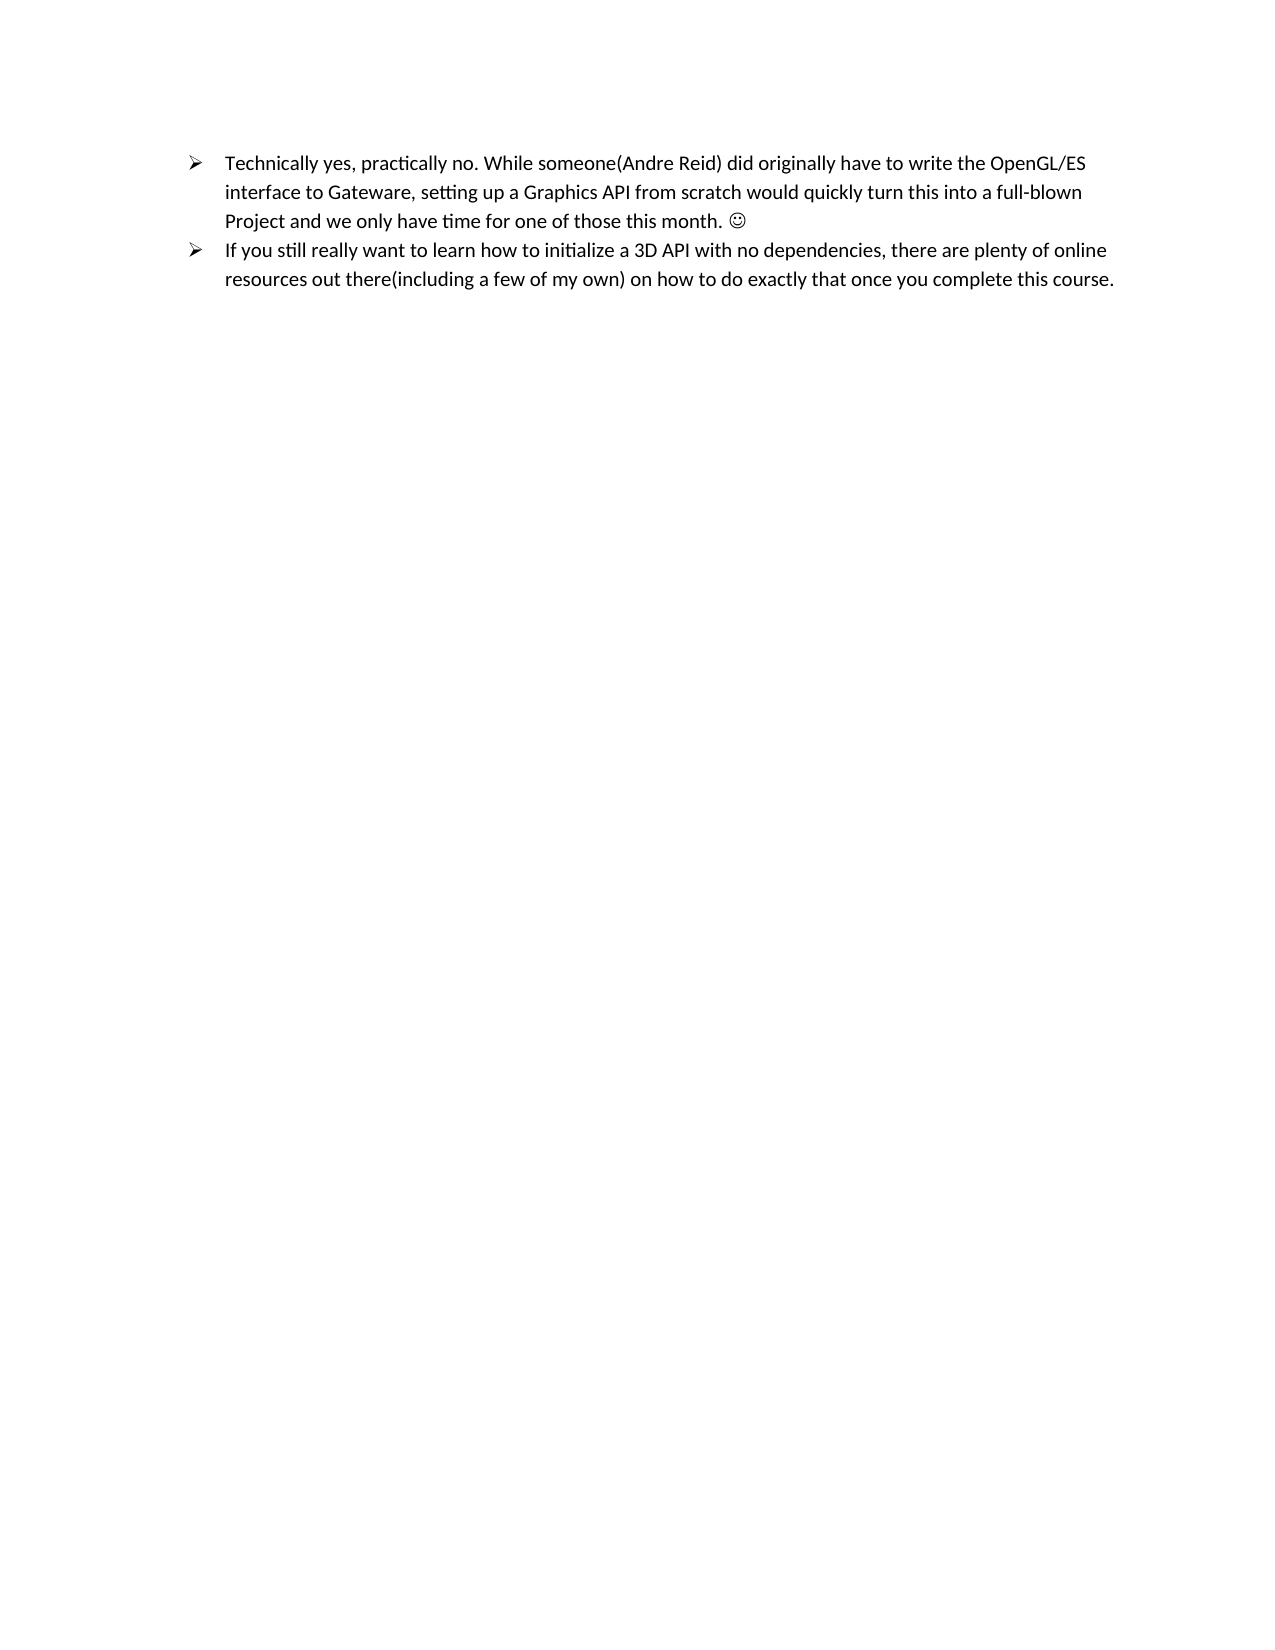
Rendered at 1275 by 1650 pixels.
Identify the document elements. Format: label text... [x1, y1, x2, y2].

list Technically yes, practically no. While someone(Andre Reid) did originally have to write the OpenGL/ES interface to Gateware, setting up a Graphics API from scratch would quickly turn this into a full-blown Project and we only have time for one of those this month. [187, 150, 1125, 234]
list If you still really want to learn how to initialize a 3D API with no dependencies, there are plenty of online resources out there(including a few of my own) on how to do exactly that once you complete this course. [187, 237, 1125, 292]
